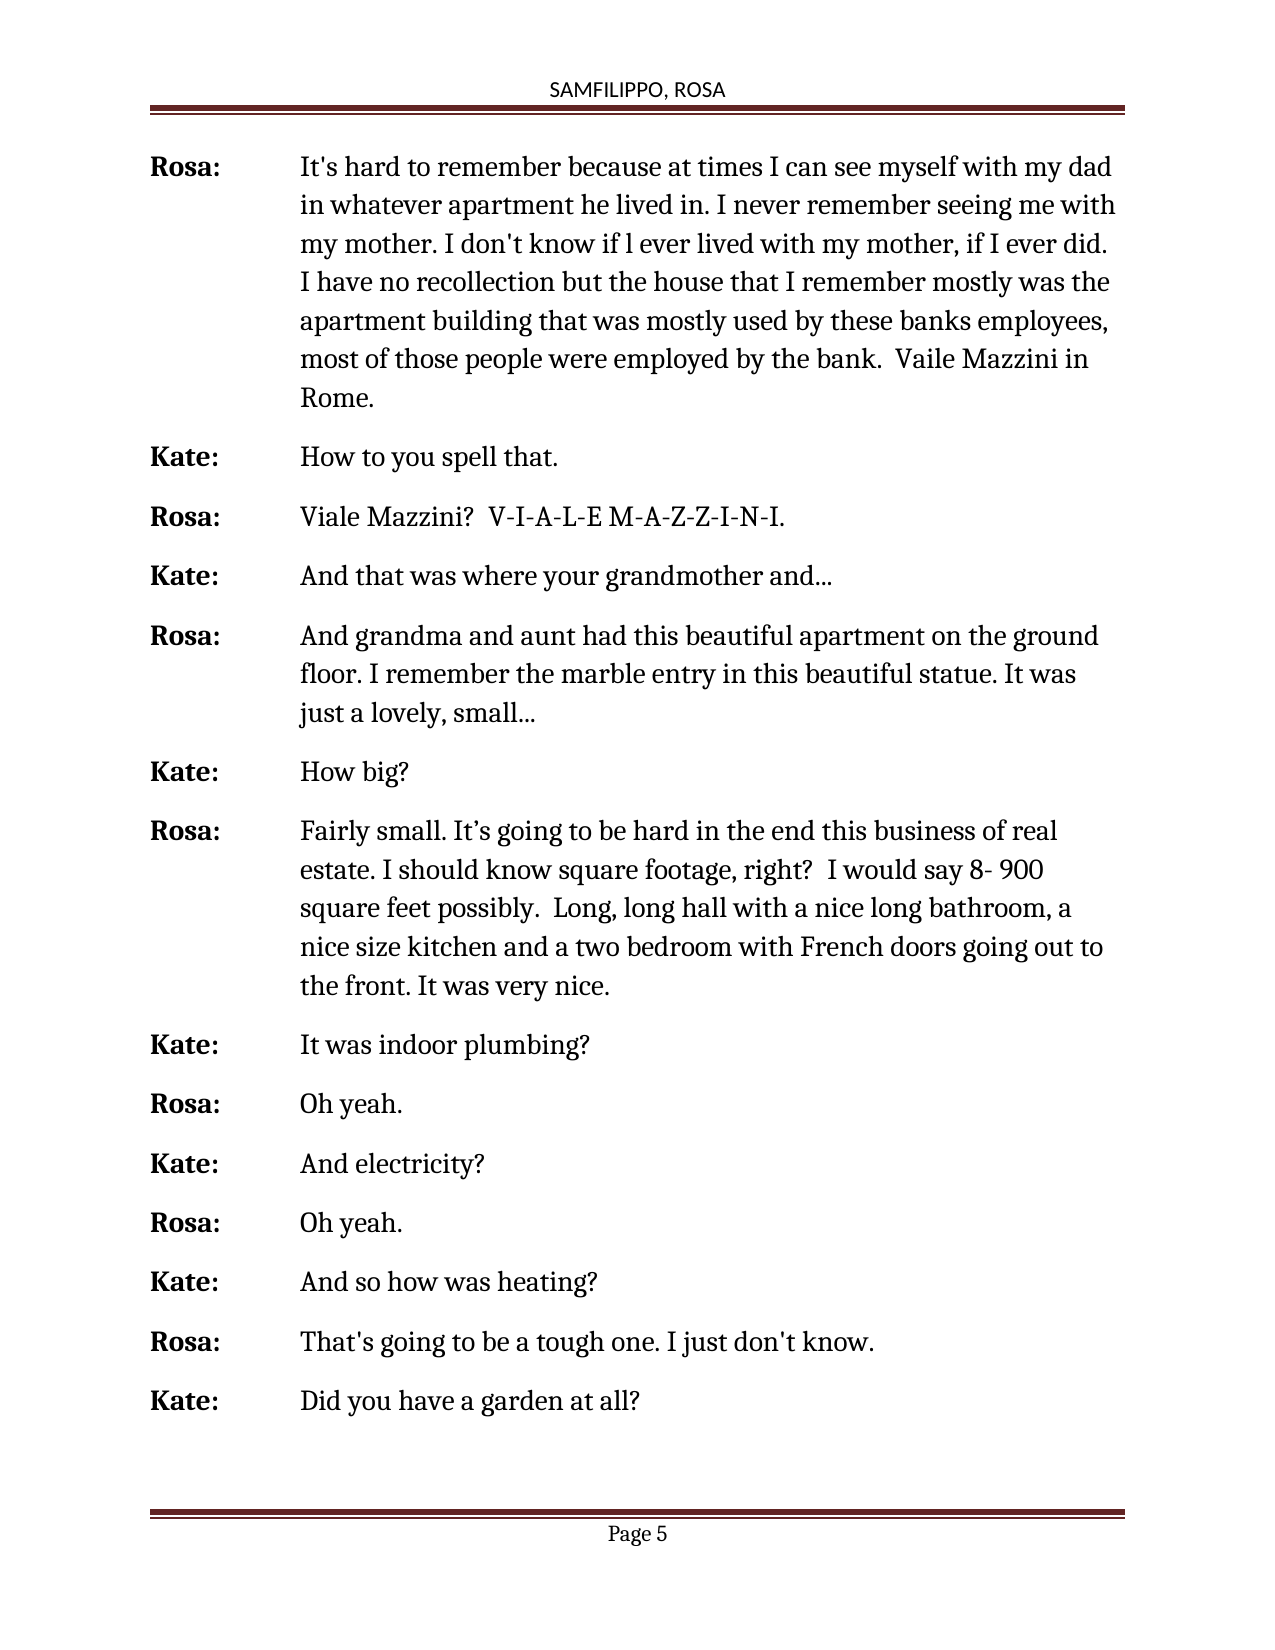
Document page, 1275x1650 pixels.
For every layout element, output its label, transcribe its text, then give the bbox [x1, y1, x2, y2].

text Kate: How to you spell that. [150, 441, 1125, 474]
text Rosa: Viale Mazzini? V-I-A-L-E M-A-Z-Z-I-N-I. [150, 500, 1125, 533]
text Kate: And so how was heating? [150, 1266, 1125, 1299]
text Rosa: That's going to be a tough one. I just don't know. [150, 1325, 1125, 1358]
text Kate: And electricity? [150, 1147, 1125, 1180]
text Rosa: Oh yeah. [150, 1087, 1125, 1121]
text Kate: And that was where your grandmother and... [150, 559, 1125, 593]
text Rosa: Oh yeah. [150, 1206, 1125, 1240]
text Kate: How big? [150, 755, 1125, 789]
text Rosa: It's hard to remember because at times I can see myself with my dad in whatever apartment he lived in. I never remember seeing me with my mother. I don't know if l ever lived with my mother, if I ever did. I have no recollection but the house that I remember mostly was the apartment building that was mostly used by these banks employees, most of those people were employed by the bank. Vaile Mazzini in Rome. [150, 150, 1125, 415]
text Rosa: Fairly small. It’s going to be hard in the end this business of real estate. I should know square footage, right? I would say 8- 900 square feet possibly. Long, long hall with a nice long bathroom, a nice size kitchen and a two bedroom with French doors going out to the front. It was very nice. [150, 814, 1125, 1002]
text Rosa: And grandma and aunt had this beautiful apartment on the ground floor. I remember the marble entry in this beautiful statue. It was just a lovely, small... [150, 619, 1125, 729]
text Kate: Did you have a garden at all? [150, 1384, 1125, 1418]
text Kate: It was indoor plumbing? [150, 1028, 1125, 1062]
